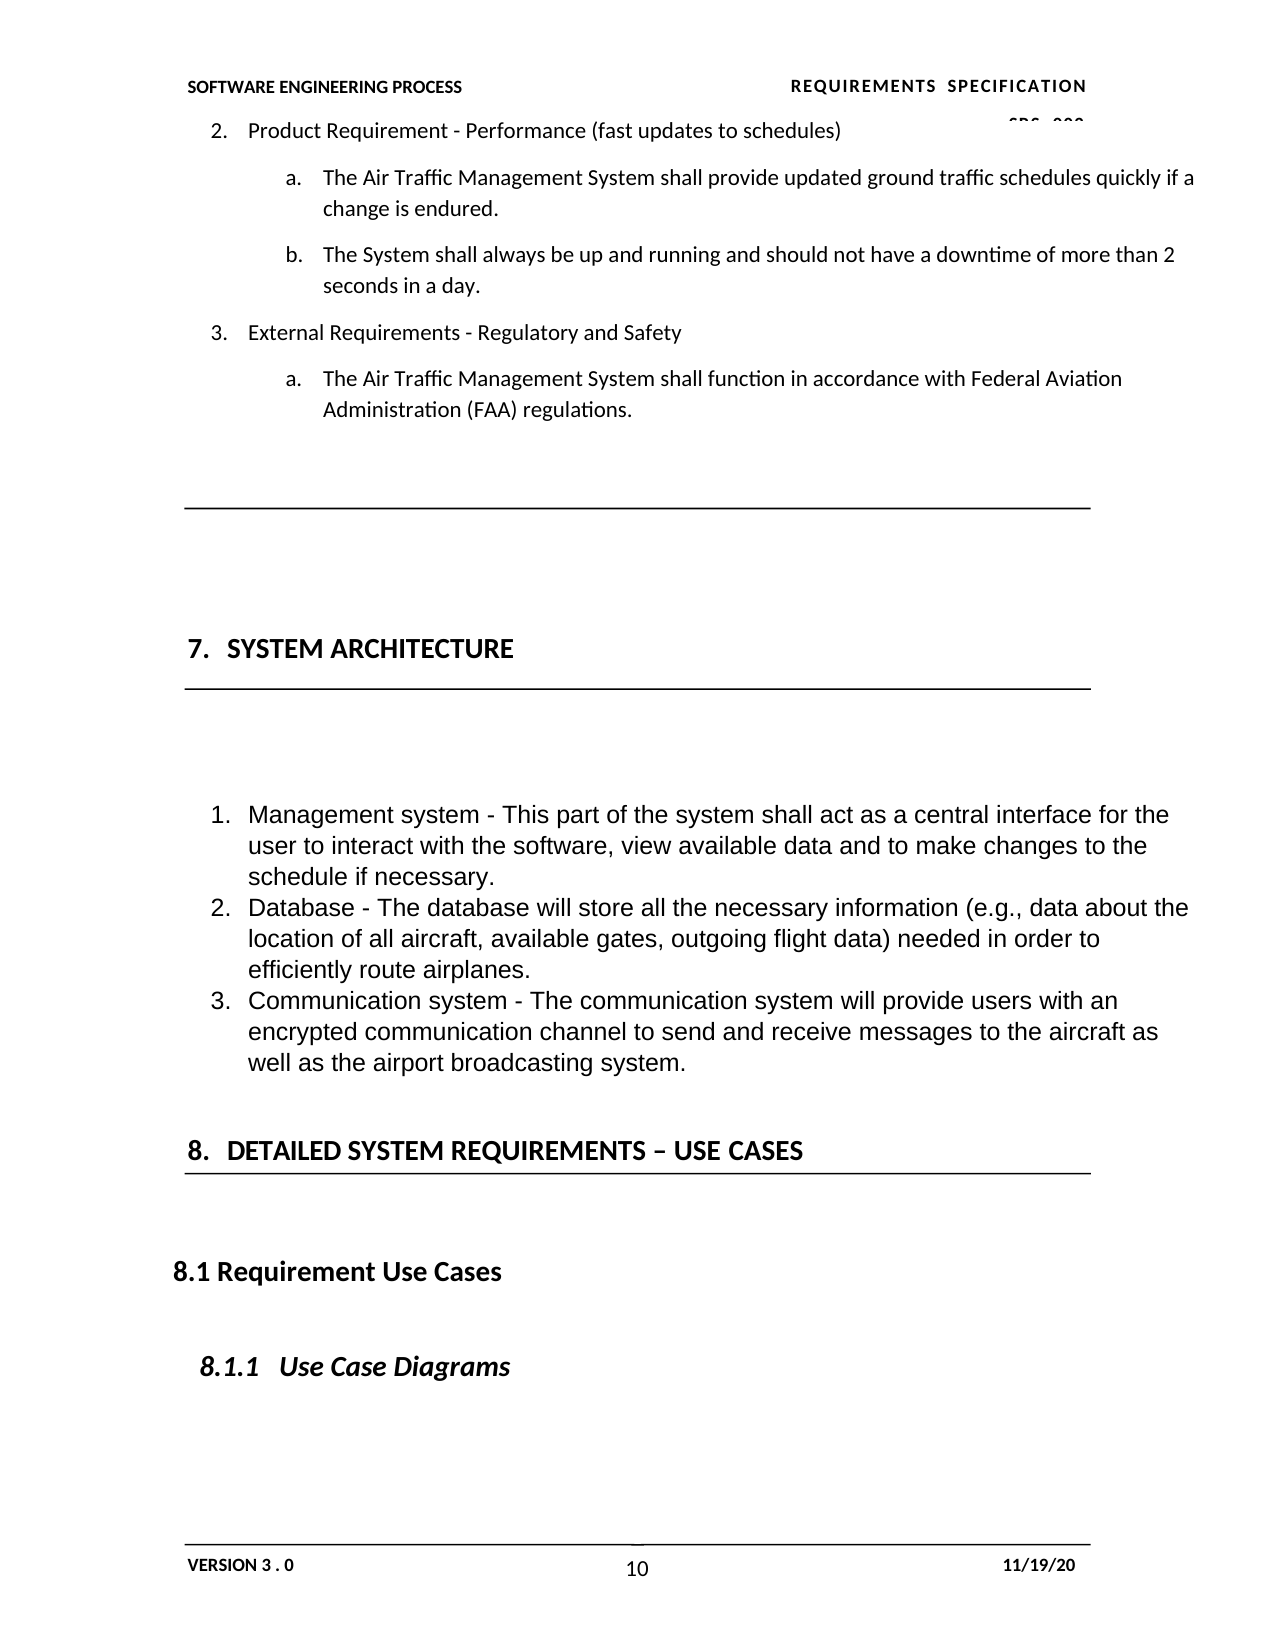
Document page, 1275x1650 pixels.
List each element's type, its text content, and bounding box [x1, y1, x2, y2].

list The System shall always be up and running and should not have a downtime of more than 2 seconds in a day. [285, 241, 1200, 299]
list Communication system - The communication system will provide users with an encrypted communication channel to send and receive messages to the aircraft as well as the airport broadcasting system. [210, 986, 1200, 1077]
list Management system - This part of the system shall act as a central interface for the user to interact with the software, view available data and to make changes to the schedule if necessary. [210, 799, 1200, 890]
list DETAILED SYSTEM REQUIREMENTS – USE CASES [187, 1132, 1200, 1167]
list Product Requirement - Performance (fast updates to schedules) [210, 117, 1200, 145]
list The Air Traffic Management System shall provide updated ground traffic schedules quickly if a change is endured. [285, 163, 1200, 222]
text 8.1 Requirement Use Cases [217, 1253, 1200, 1289]
list SYSTEM ARCHITECTURE [187, 631, 1200, 666]
list External Requirements - Regulatory and Safety [210, 318, 1200, 346]
list The Air Traffic Management System shall function in accordance with Federal Aviation Administration (FAA) regulations. [285, 364, 1200, 423]
list Database - The database will store all the necessary information (e.g., data about the location of all aircraft, available gates, outgoing flight data) needed in order to efficiently route airplanes. [210, 893, 1200, 983]
text 8.1.1 Use Case Diagrams [279, 1348, 1200, 1383]
